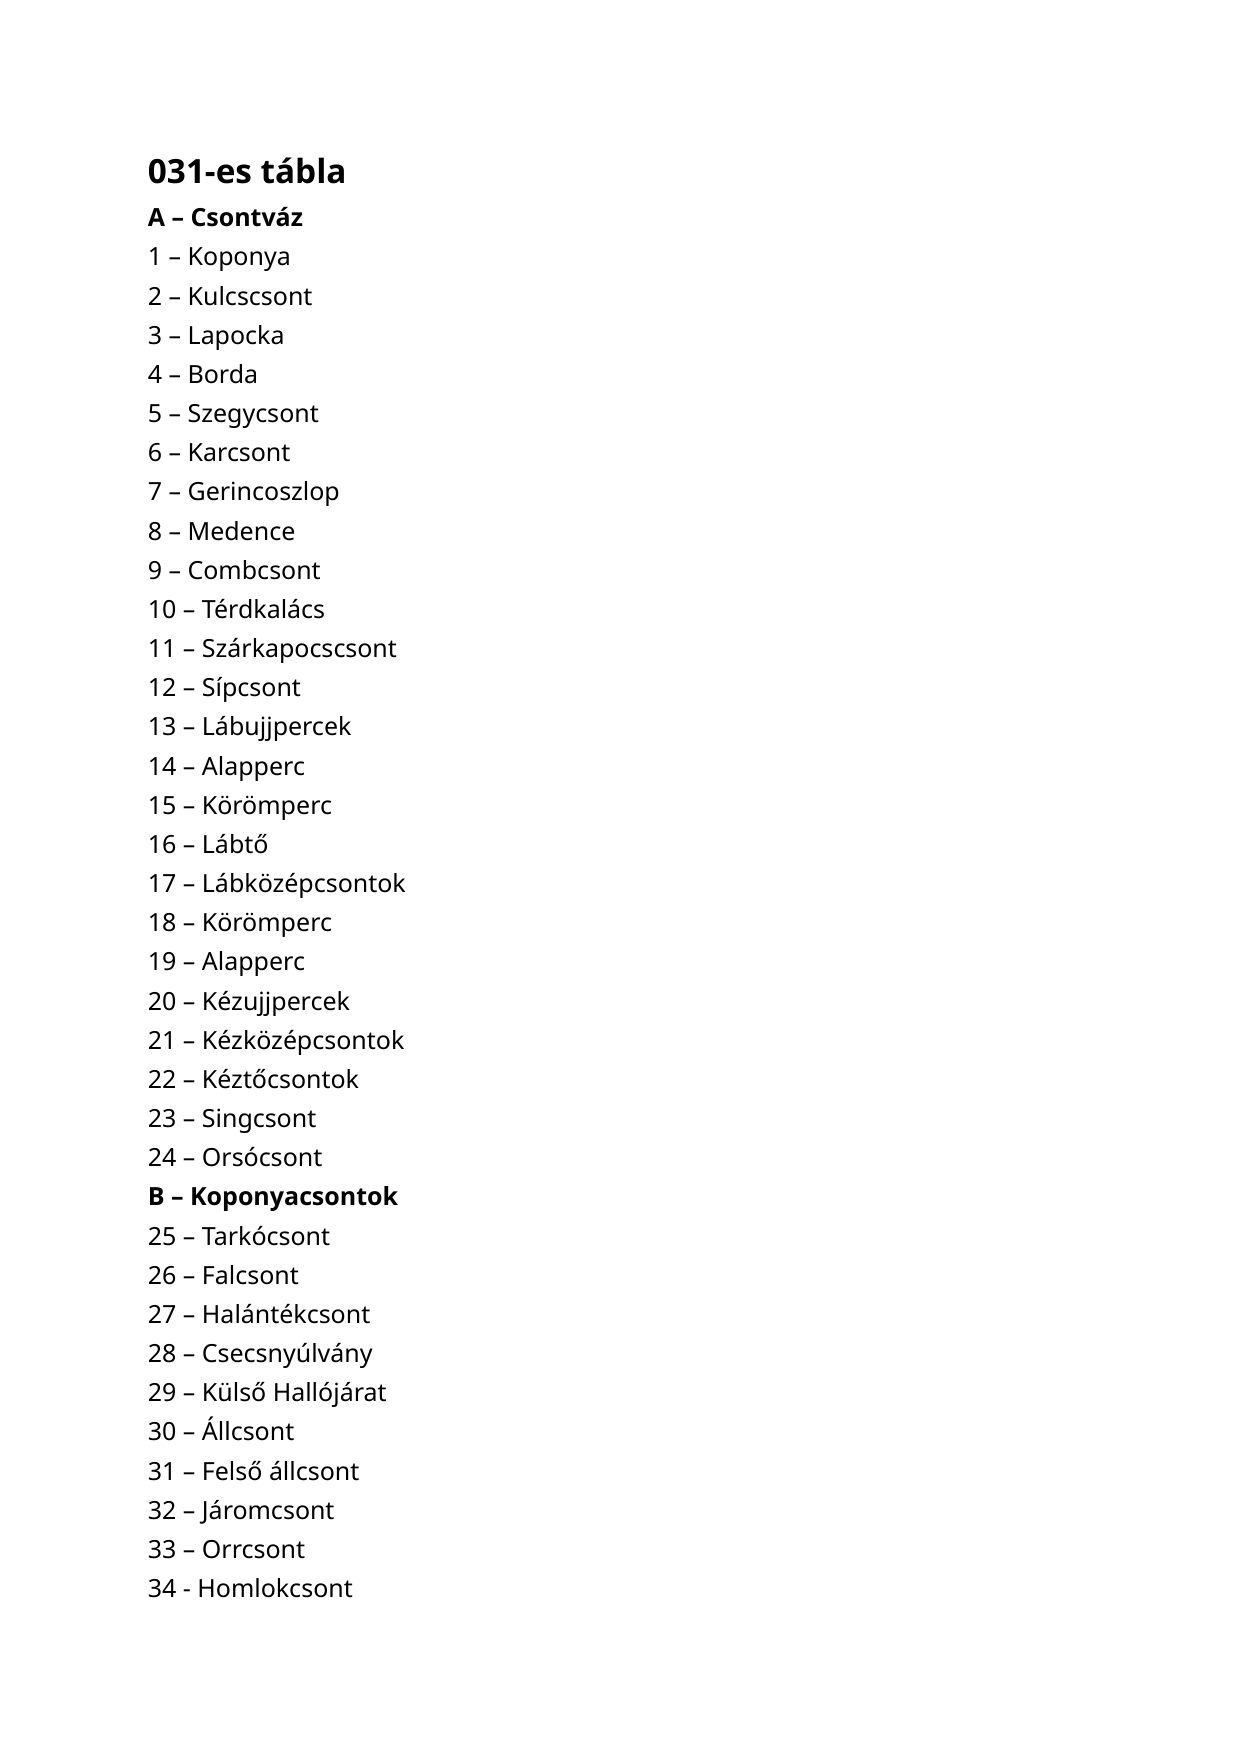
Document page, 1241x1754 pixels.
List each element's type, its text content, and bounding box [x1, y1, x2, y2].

text 33 – Orrcsont [148, 1531, 1093, 1566]
text 26 – Falcsont [148, 1257, 1093, 1291]
text 29 – Külső Hallójárat [148, 1375, 1093, 1409]
text 19 – Alapperc [148, 944, 1093, 978]
text 8 – Medence [148, 513, 1093, 547]
text 24 – Orsócsont [148, 1140, 1093, 1174]
text 34 - Homlokcsont [148, 1571, 1093, 1605]
text 1 – Koponya [148, 239, 1093, 273]
text 15 – Körömperc [148, 787, 1093, 821]
text 11 – Szárkapocscsont [148, 631, 1093, 665]
text 9 – Combcsont [148, 552, 1093, 586]
text 10 – Térdkalács [148, 591, 1093, 626]
text 25 – Tarkócsont [148, 1218, 1093, 1252]
text 14 – Alapperc [148, 748, 1093, 782]
text 7 – Gerincoszlop [148, 474, 1093, 508]
text 12 – Sípcsont [148, 670, 1093, 704]
text 031-es tábla [148, 148, 1093, 193]
text 31 – Felső állcsont [148, 1453, 1093, 1487]
text A – Csontváz [148, 200, 1093, 234]
text 32 – Járomcsont [148, 1492, 1093, 1526]
text 16 – Lábtő [148, 826, 1093, 861]
text 4 – Borda [148, 356, 1093, 391]
text 17 – Lábközépcsontok [148, 866, 1093, 900]
text 28 – Csecsnyúlvány [148, 1336, 1093, 1370]
text 13 – Lábujjpercek [148, 709, 1093, 743]
text 2 – Kulcscsont [148, 278, 1093, 312]
text 30 – Állcsont [148, 1414, 1093, 1448]
text B – Koponyacsontok [148, 1179, 1093, 1213]
text 5 – Szegycsont [148, 396, 1093, 430]
text 23 – Singcsont [148, 1101, 1093, 1135]
text 6 – Karcsont [148, 435, 1093, 469]
text 27 – Halántékcsont [148, 1296, 1093, 1331]
text 3 – Lapocka [148, 317, 1093, 351]
text 22 – Kéztőcsontok [148, 1061, 1093, 1096]
text 18 – Körömperc [148, 905, 1093, 939]
text 21 – Kézközépcsontok [148, 1022, 1093, 1056]
text 20 – Kézujjpercek [148, 983, 1093, 1017]
